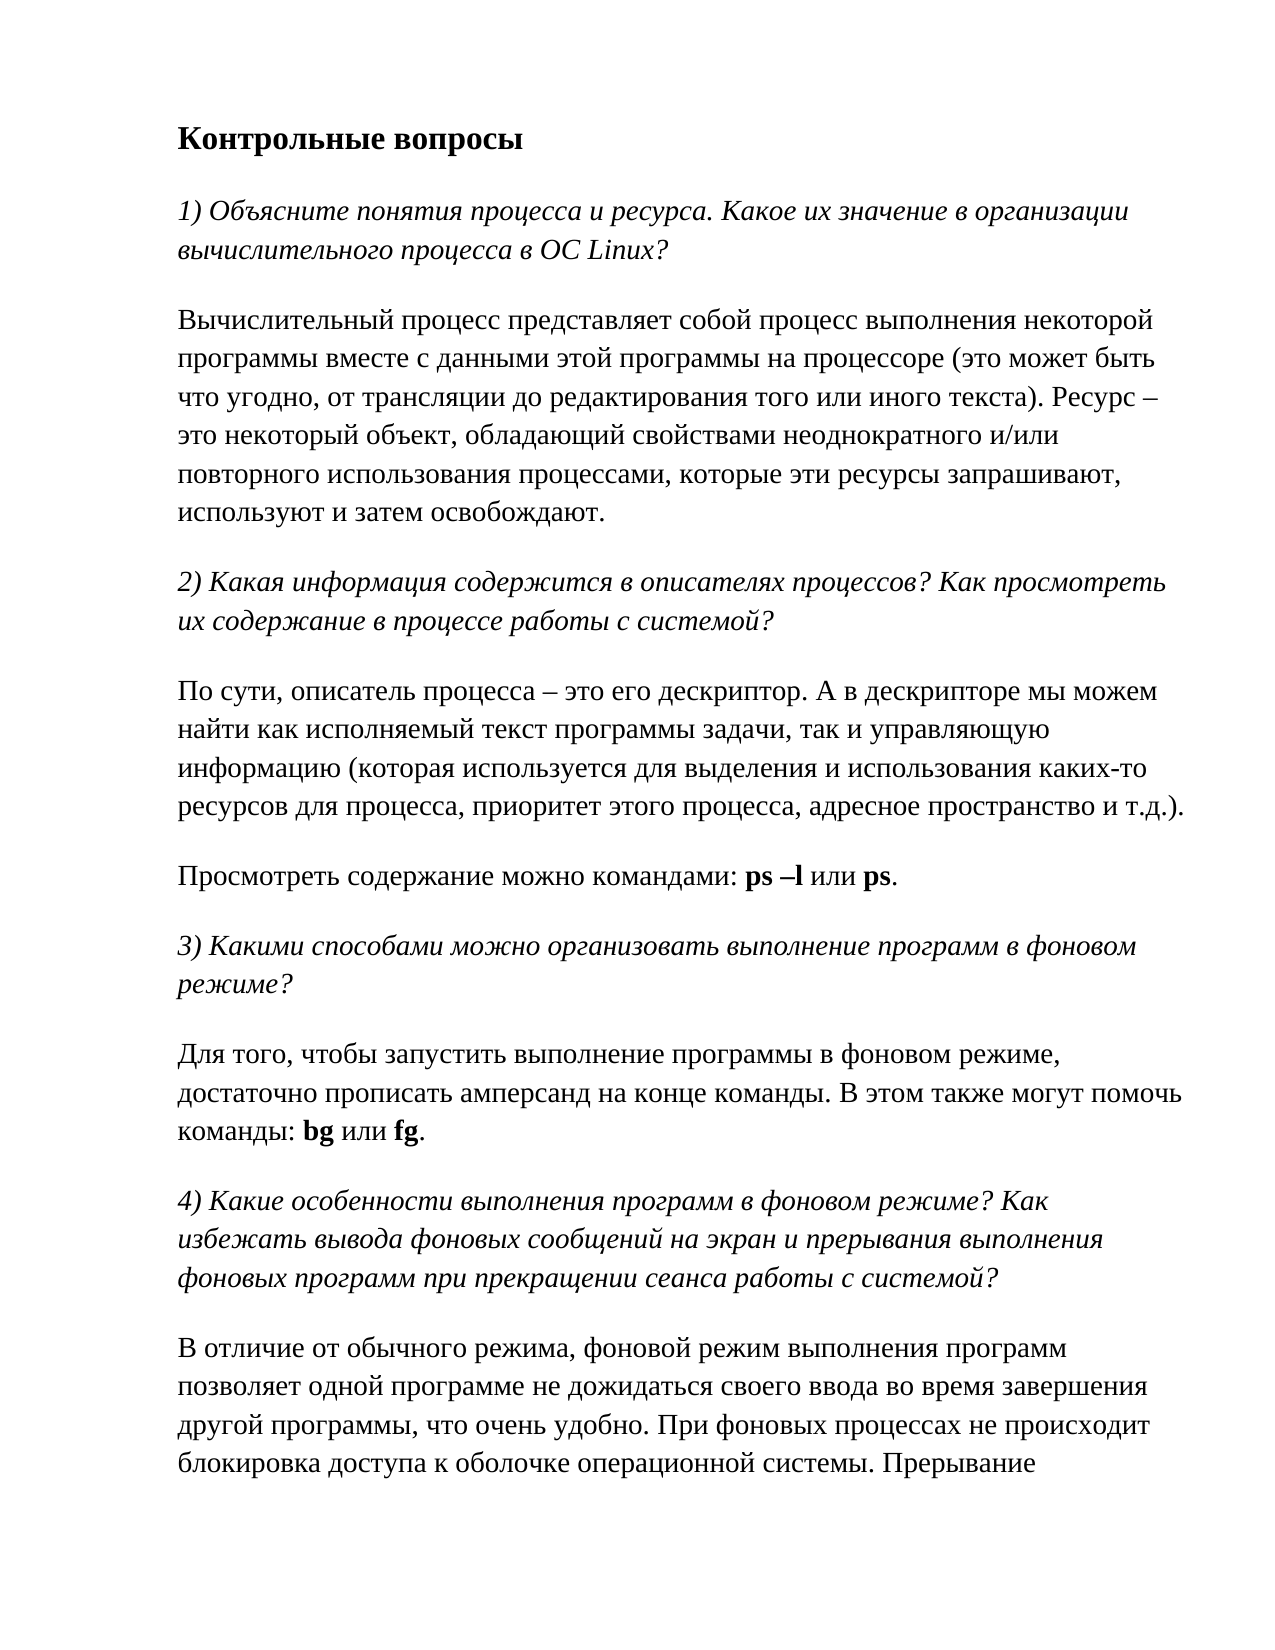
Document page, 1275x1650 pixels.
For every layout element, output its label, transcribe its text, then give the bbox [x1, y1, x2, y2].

text 4) Какие особенности выполнения программ в фоновом режиме? Как избежать вывода фоновых сообщений на экран и прерывания выполнения фоновых программ при прекращении сеанса работы с системой? [177, 1183, 1186, 1294]
text режиме? [177, 966, 1186, 1000]
text Контрольные вопросы [177, 118, 1186, 156]
text Вычислительный процесс представляет собой процесс выполнения некоторой программы вместе с данными этой программы на процессоре (это может быть что угодно, от трансляции до редактирования того или иного текста). Ресурс – это некоторый объект, обладающий свойствами неоднократного и/или повторного использования процессами, которые эти ресурсы запрашивают, используют и затем освобождают. [177, 302, 1186, 528]
text Просмотреть содержание можно командами: ps –l или ps. [177, 858, 1186, 892]
text По сути, описатель процесса – это его дескриптор. А в дескрипторе мы можем найти как исполняемый текст программы задачи, так и управляющую информацию (которая используется для выделения и использования каких-то ресурсов для процесса, приоритет этого процесса, адресное пространство и т.д.). [177, 673, 1186, 822]
text 1) Объясните понятия процесса и ресурса. Какое их значение в организации вычислительного процесса в ОС Linux? [177, 193, 1186, 266]
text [177, 1330, 1186, 1479]
text Для того, чтобы запустить выполнение программы в фоновом режиме, достаточно прописать амперсанд на конце команды. В этом также могут помочь команды: bg или fg. [177, 1036, 1186, 1147]
text 3) Какими способами можно организовать выполнение программ в фоновом [177, 928, 1186, 961]
text 2) Какая информация содержится в описателях процессов? Как просмотреть их содержание в процессе работы с системой? [177, 564, 1186, 636]
